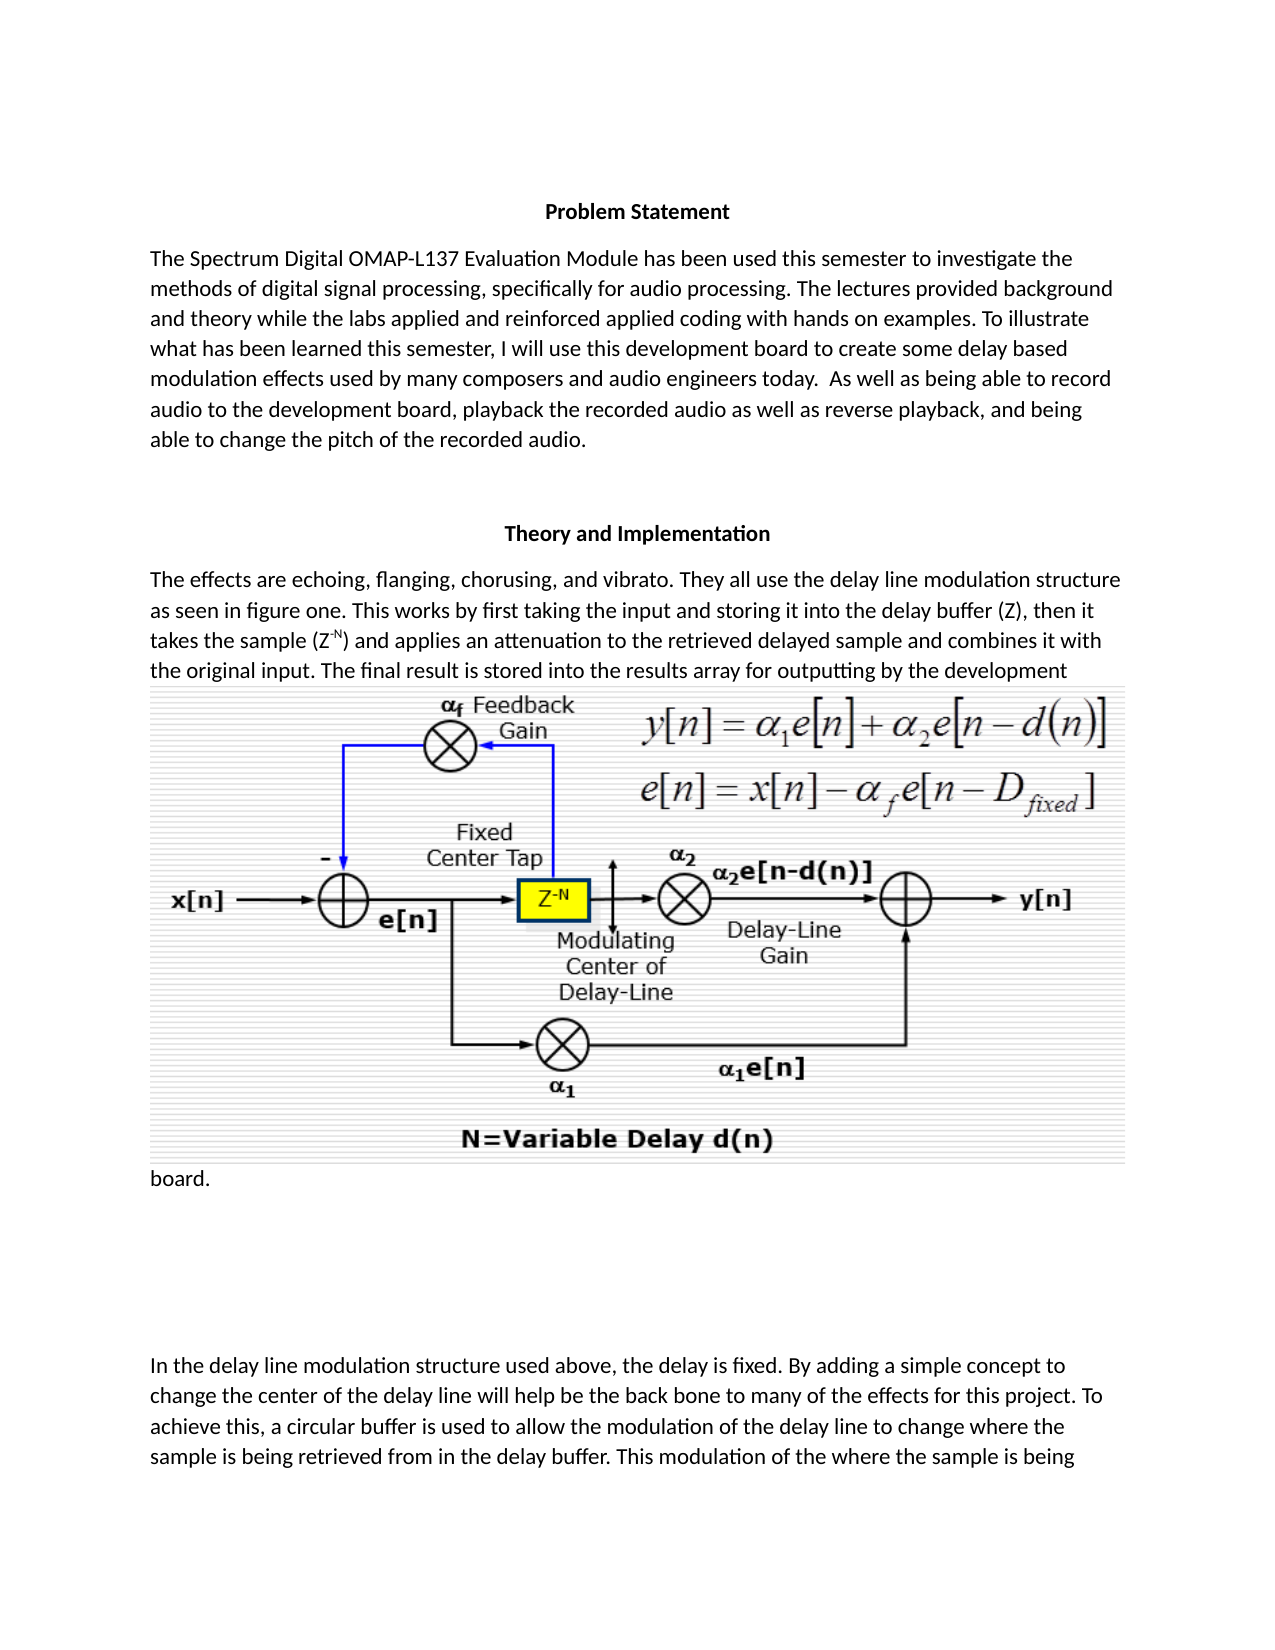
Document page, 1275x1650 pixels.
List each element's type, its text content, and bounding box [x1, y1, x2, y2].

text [150, 1351, 1125, 1470]
text The effects are echoing, flanging, chorusing, and vibrato. They all use the delay line modulation structure as seen in figure one. This works by first taking the input and storing it into the delay buffer (Z), then it takes the sample (Z-N) and applies an attenuation to the retrieved delayed sample and combines it with the original input. The final result is stored into the results array for outputting by the development board. [150, 1164, 1125, 1192]
text Problem Statement [150, 197, 1125, 225]
picture [150, 686, 1125, 1164]
text The Spectrum Digital OMAP-L137 Evaluation Module has been used this semester to investigate the methods of digital signal processing, specifically for audio processing. The lectures provided background and theory while the labs applied and reinforced applied coding with hands on examples. To illustrate what has been learned this semester, I will use this development board to create some delay based modulation effects used by many composers and audio engineers today. As well as being able to record audio to the development board, playback the recorded audio as well as reverse playback, and being able to change the pitch of the recorded audio. [150, 244, 1125, 453]
text The effects are echoing, flanging, chorusing, and vibrato. They all use the delay line modulation structure as seen in figure one. This works by first taking the input and storing it into the delay buffer (Z), then it takes the sample (Z-N) and applies an attenuation to the retrieved delayed sample and combines it with the original input. The final result is stored into the results array for outputting by the development board. [150, 566, 1125, 686]
text Theory and Implementation [150, 519, 1125, 547]
